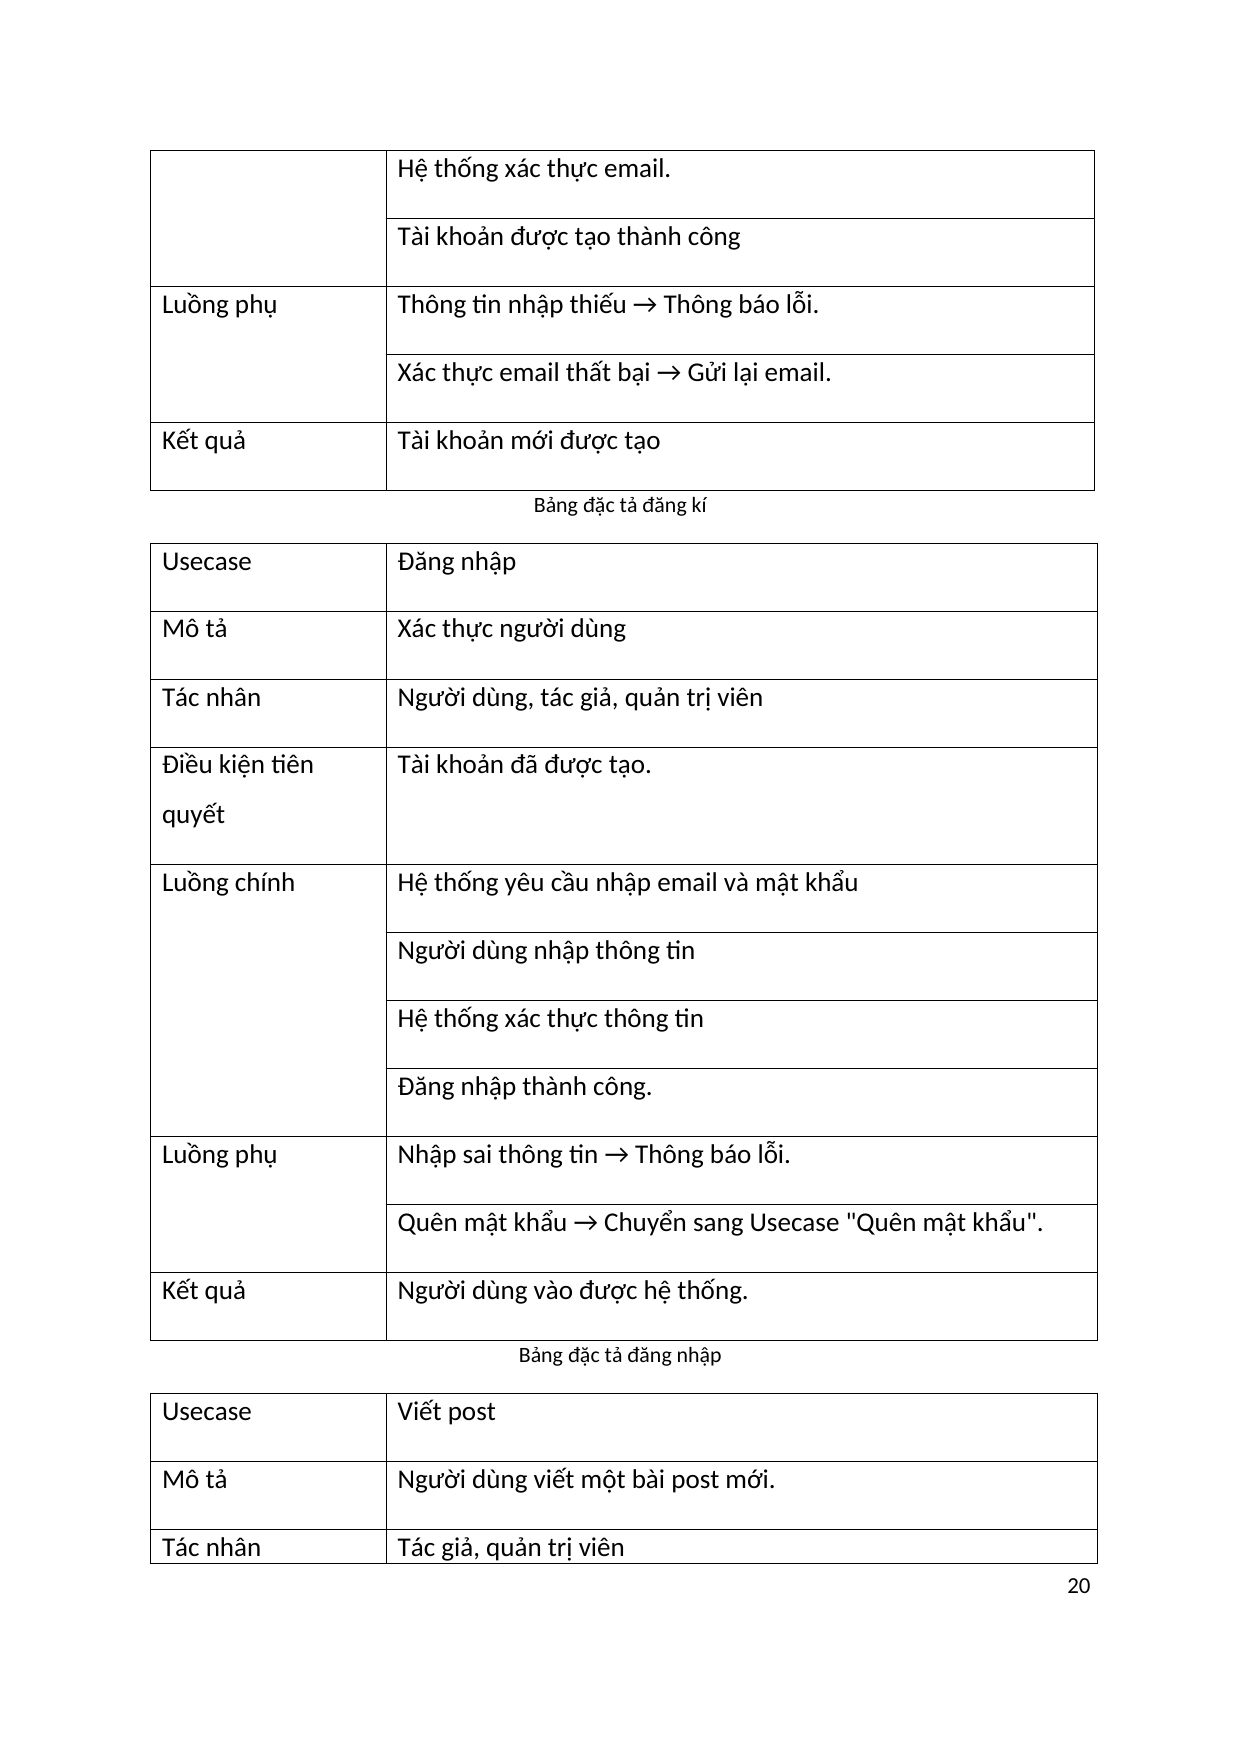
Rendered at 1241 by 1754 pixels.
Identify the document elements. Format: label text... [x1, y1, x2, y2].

table_cell Luồng phụ [151, 287, 386, 422]
table_cell Hệ thống xác thực email. [387, 151, 1094, 218]
table_cell Điều kiện tiên quyết [151, 748, 386, 864]
table_cell Kết quả [151, 1273, 386, 1340]
table_cell Hệ thống xác thực thông tin [387, 1001, 1097, 1068]
table_cell Người dùng vào được hệ thống. [387, 1273, 1097, 1340]
table_cell Luồng phụ [151, 1137, 386, 1272]
table_header Usecase [151, 1394, 386, 1461]
table_cell Tài khoản đã được tạo. [387, 748, 1097, 864]
table_cell Tài khoản được tạo thành công [387, 219, 1094, 286]
table_cell Mô tả [151, 612, 386, 679]
table_cell Đăng nhập thành công. [387, 1069, 1097, 1136]
table_cell Tác nhân [151, 1530, 386, 1563]
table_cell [387, 1530, 1097, 1563]
table_cell Xác thực email thất bại → Gửi lại email. [387, 355, 1094, 422]
table_header Viết post [387, 1394, 1097, 1461]
table_cell Xác thực người dùng [387, 612, 1097, 679]
table_cell Tài khoản mới được tạo [387, 423, 1094, 490]
table_cell Người dùng, tác giả, quản trị viên [387, 680, 1097, 747]
table_cell Kết quả [151, 423, 386, 490]
text Bảng đặc tả đăng kí [150, 491, 1090, 518]
table_cell Người dùng viết một bài post mới. [387, 1462, 1097, 1529]
table_cell Luồng chính [151, 865, 386, 1136]
table_cell Thông tin nhập thiếu → Thông báo lỗi. [387, 287, 1094, 354]
table_cell Người dùng nhập thông tin [387, 933, 1097, 1000]
table_header Đăng nhập [387, 544, 1097, 611]
table_cell Tác nhân [151, 680, 386, 747]
table_cell Mô tả [151, 1462, 386, 1529]
text Bảng đặc tả đăng nhập [150, 1341, 1090, 1368]
table_header Usecase [151, 544, 386, 611]
table_cell Nhập sai thông tin → Thông báo lỗi. [387, 1137, 1097, 1204]
table_cell Quên mật khẩu → Chuyển sang Usecase "Quên mật khẩu". [387, 1205, 1097, 1272]
table_cell Hệ thống yêu cầu nhập email và mật khẩu [387, 865, 1097, 932]
